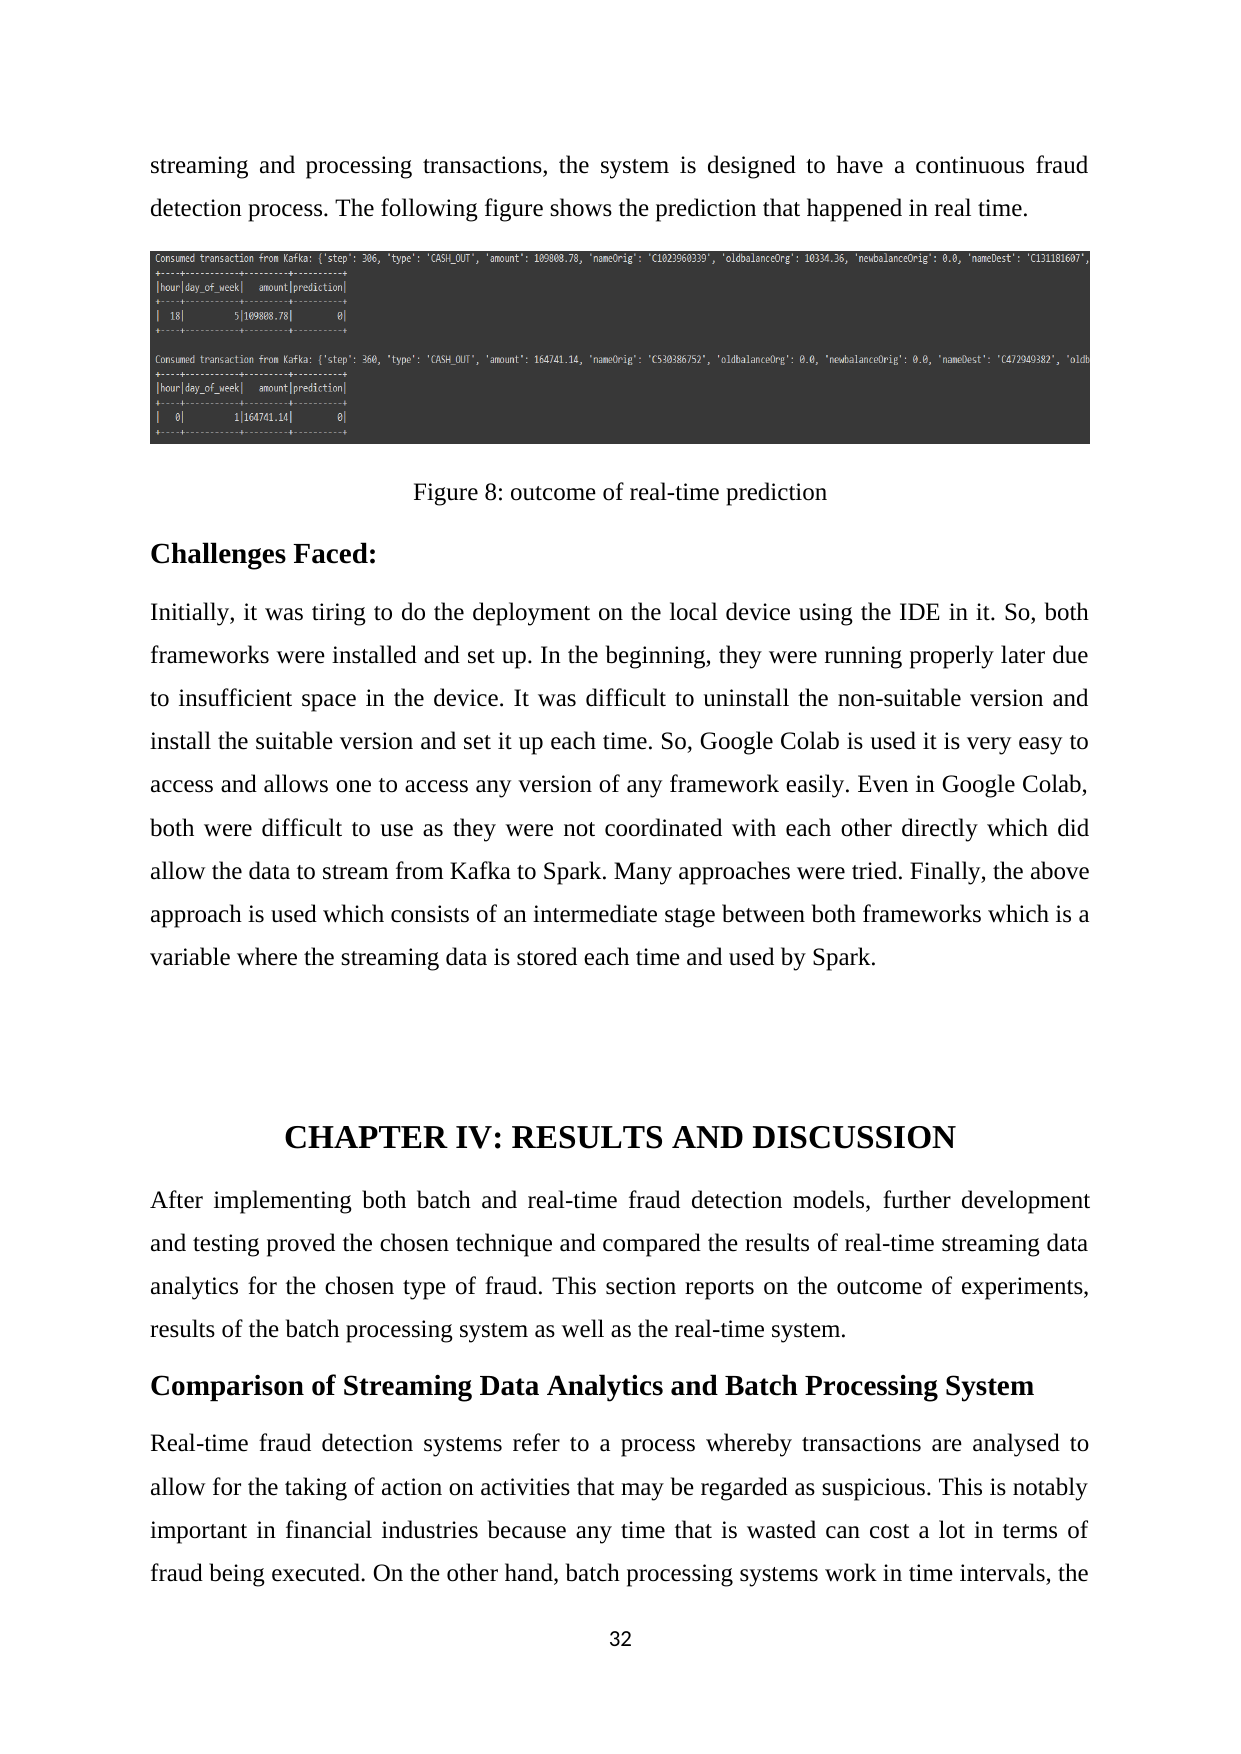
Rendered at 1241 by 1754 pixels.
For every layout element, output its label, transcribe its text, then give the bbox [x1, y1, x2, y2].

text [150, 1428, 1090, 1587]
text After implementing both batch and real-time fraud detection models, further development and testing proved the chosen technique and compared the results of real-time streaming data analytics for the chosen type of fraud. This section reports on the outcome of experiments, results of the batch processing system as well as the real-time system. [150, 1185, 1090, 1343]
picture [150, 246, 1090, 444]
text CHAPTER IV: RESULTS AND DISCUSSION [150, 1117, 1090, 1155]
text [150, 150, 1090, 222]
text Challenges Faced: [150, 536, 1090, 570]
text Initially, it was tiring to do the deployment on the local device using the IDE in it. So, both frameworks were installed and set up. In the beginning, they were running properly later due to insufficient space in the device. It was difficult to uninstall the non-suitable version and install the suitable version and set it up each time. So, Google Colab is used it is very easy to access and allows one to access any version of any framework easily. Even in Google Colab, both were difficult to use as they were not coordinated with each other directly which did allow the data to stream from Kafka to Spark. Many approaches were tried. Finally, the above approach is used which consists of an intermediate stage between both frameworks which is a variable where the streaming data is stored each time and used by Spark. [150, 597, 1090, 971]
text Comparison of Streaming Data Analytics and Batch Processing System [150, 1368, 1090, 1401]
